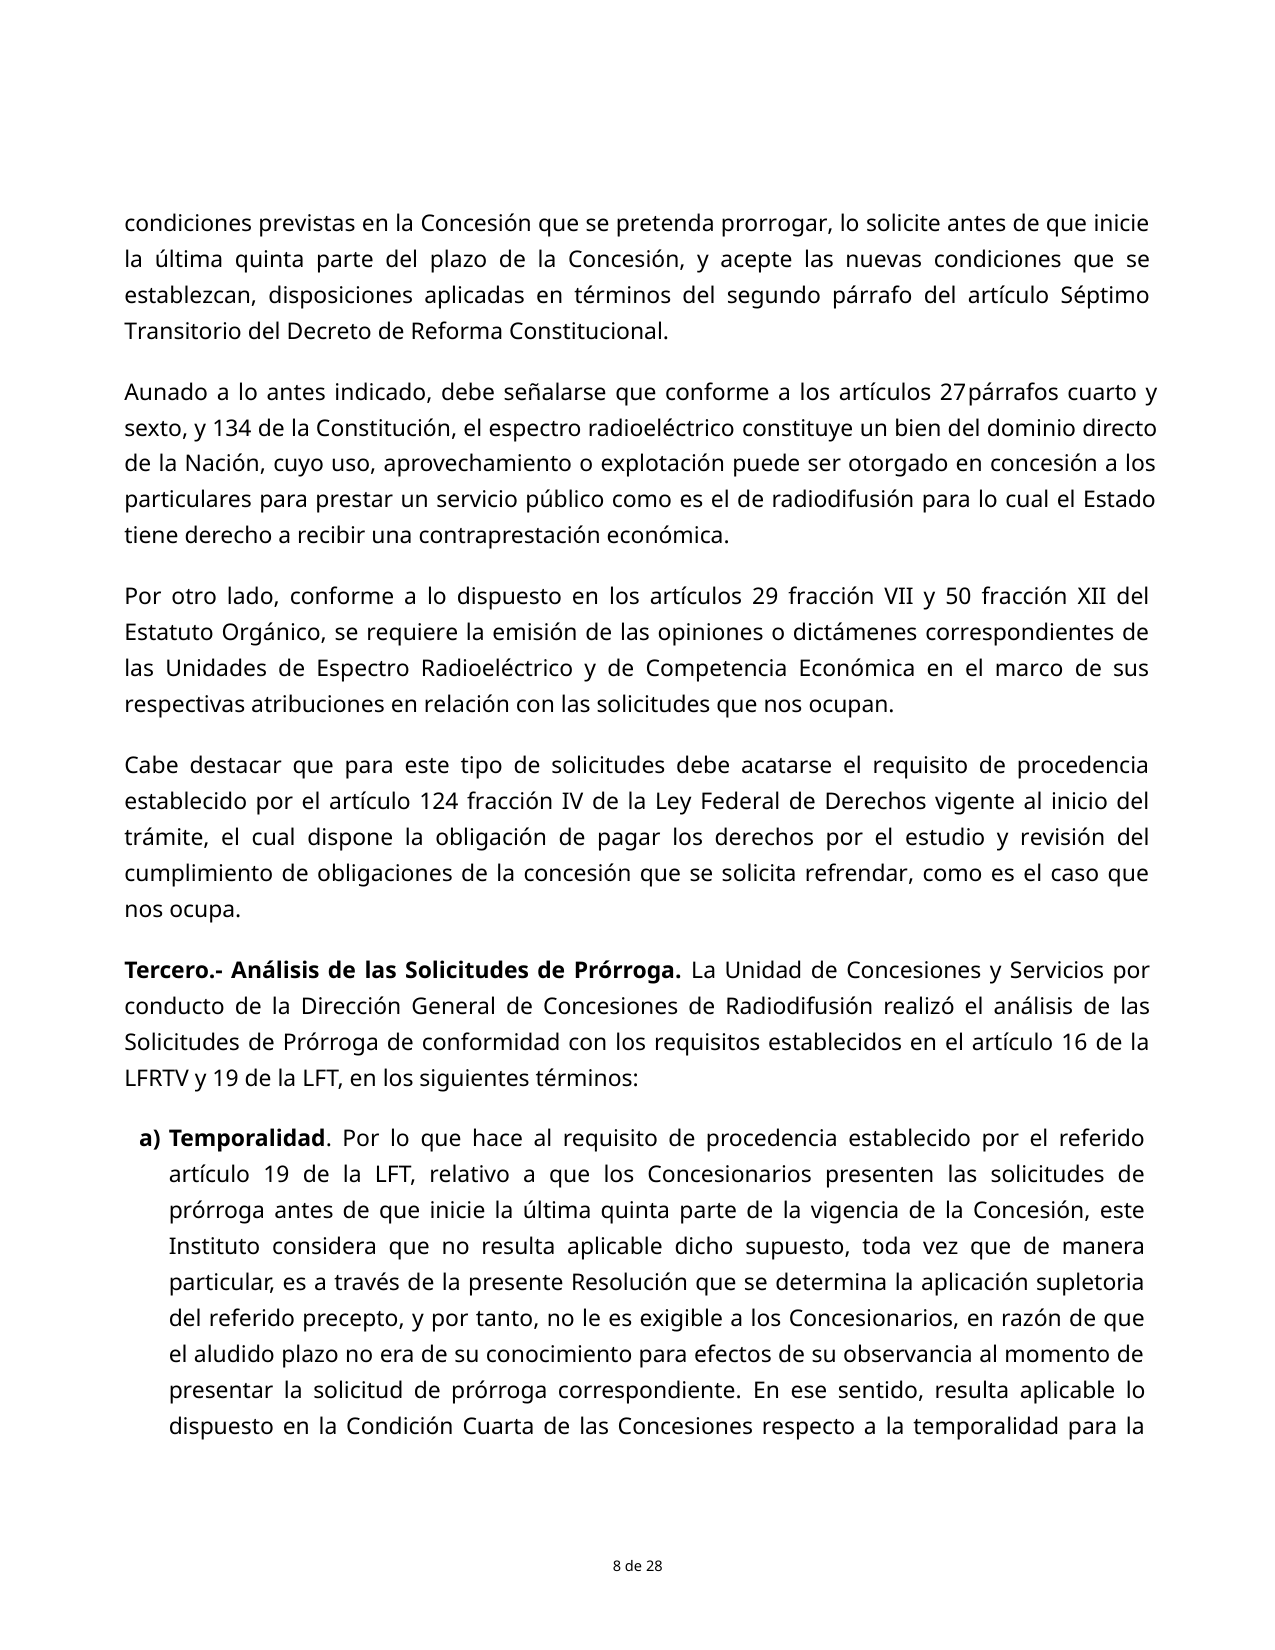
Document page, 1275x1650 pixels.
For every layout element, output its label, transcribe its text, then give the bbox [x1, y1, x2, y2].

text Cabe destacar que para este tipo de solicitudes debe acatarse el requisito de procedencia establecido por el artículo 124 fracción IV de la Ley Federal de Derechos vigente al inicio del trámite, el cual dispone la obligación de pagar los derechos por el estudio y revisión del cumplimiento de obligaciones de la concesión que se solicita refrendar, como es el caso que nos ocupa. [124, 749, 1151, 924]
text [124, 207, 1151, 346]
text Tercero.- Análisis de las Solicitudes de Prórroga. La Unidad de Concesiones y Servicios por conducto de la Dirección General de Concesiones de Radiodifusión realizó el análisis de las Solicitudes de Prórroga de conformidad con los requisitos establecidos en el artículo 16 de la LFRTV y 19 de la LFT, en los siguientes términos: [124, 954, 1151, 1093]
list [139, 1122, 1146, 1441]
text Por otro lado, conforme a lo dispuesto en los artículos 29 fracción VII y 50 fracción XII del Estatuto Orgánico, se requiere la emisión de las opiniones o dictámenes correspondientes de las Unidades de Espectro Radioeléctrico y de Competencia Económica en el marco de sus respectivas atribuciones en relación con las solicitudes que nos ocupan. [124, 580, 1151, 719]
text Aunado a lo antes indicado, debe señalarse que conforme a los artículos 27párrafos cuarto y sexto, y 134 de la Constitución, el espectro radioeléctrico constituye un bien del dominio directo de la Nación, cuyo uso, aprovechamiento o explotación puede ser otorgado en concesión a los particulares para prestar un servicio público como es el de radiodifusión para lo cual el Estado tiene derecho a recibir una contraprestación económica. [124, 376, 1157, 551]
